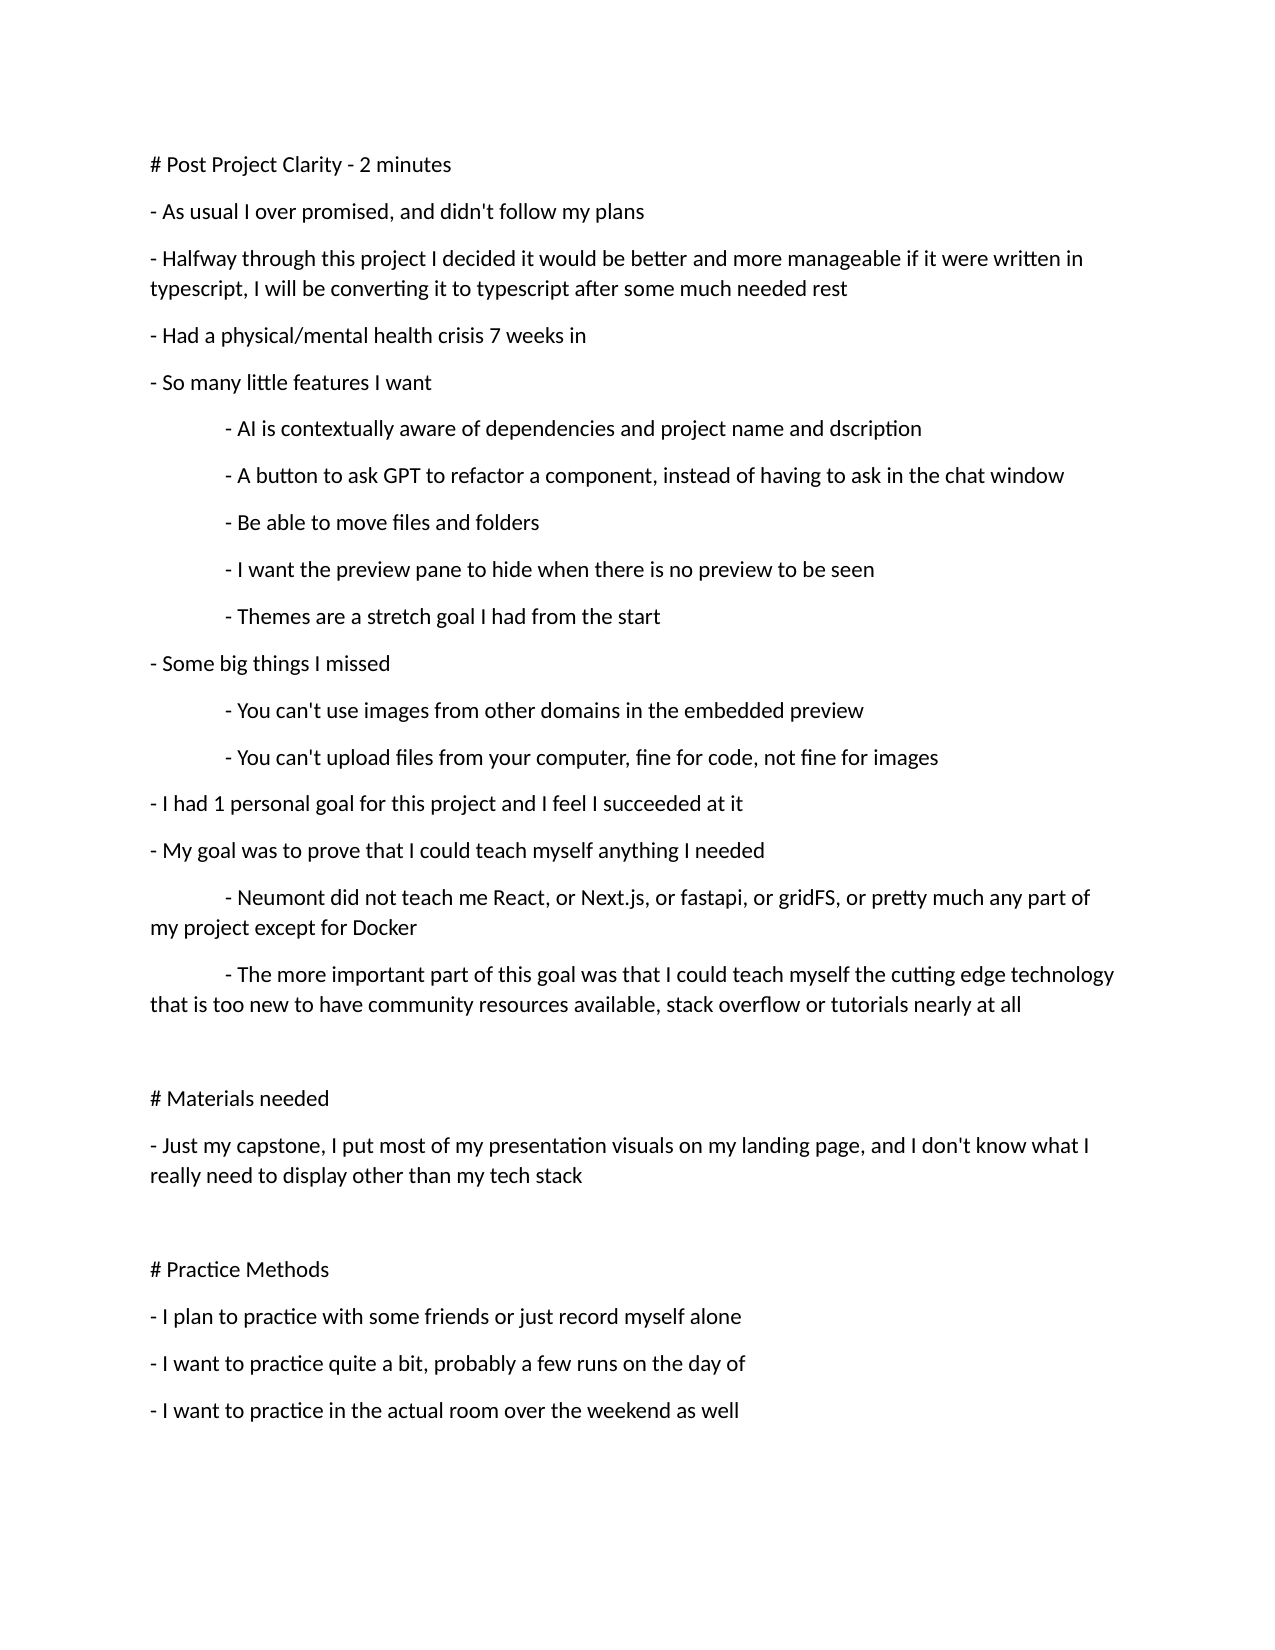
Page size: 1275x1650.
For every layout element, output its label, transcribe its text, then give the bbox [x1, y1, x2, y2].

text - As usual I over promised, and didn't follow my plans [150, 197, 1125, 225]
text - So many little features I want [150, 368, 1125, 396]
text - I want the preview pane to hide when there is no preview to be seen [150, 555, 1125, 583]
text - I want to practice in the actual room over the weekend as well [150, 1396, 1125, 1424]
text - My goal was to prove that I could teach myself anything I needed [150, 836, 1125, 864]
text - Some big things I missed [150, 649, 1125, 677]
text - The more important part of this goal was that I could teach myself the cutting edge technology that is too new to have community resources available, stack overflow or tutorials nearly at all [150, 960, 1125, 1019]
text - Just my capstone, I put most of my presentation visuals on my landing page, and I don't know what I really need to display other than my tech stack [150, 1131, 1125, 1189]
text - Be able to move files and folders [150, 508, 1125, 536]
text - I plan to practice with some friends or just record myself alone [150, 1302, 1125, 1330]
text - A button to ask GPT to refactor a component, instead of having to ask in the chat window [150, 461, 1125, 489]
text # Post Project Clarity - 2 minutes [150, 150, 1125, 178]
text - You can't upload files from your computer, fine for code, not fine for images [150, 743, 1125, 771]
text - You can't use images from other domains in the embedded preview [150, 696, 1125, 724]
text - I had 1 personal goal for this project and I feel I succeeded at it [150, 789, 1125, 818]
text - AI is contextually aware of dependencies and project name and dscription [150, 414, 1125, 443]
text - I want to practice quite a bit, probably a few runs on the day of [150, 1349, 1125, 1377]
text - Halfway through this project I decided it would be better and more manageable if it were written in typescript, I will be converting it to typescript after some much needed rest [150, 244, 1125, 302]
text # Materials needed [150, 1084, 1125, 1112]
text - Themes are a stretch goal I had from the start [150, 602, 1125, 630]
text # Practice Methods [150, 1255, 1125, 1283]
text - Had a physical/mental health crisis 7 weeks in [150, 321, 1125, 349]
text - Neumont did not teach me React, or Next.js, or fastapi, or gridFS, or pretty much any part of my project except for Docker [150, 883, 1125, 942]
